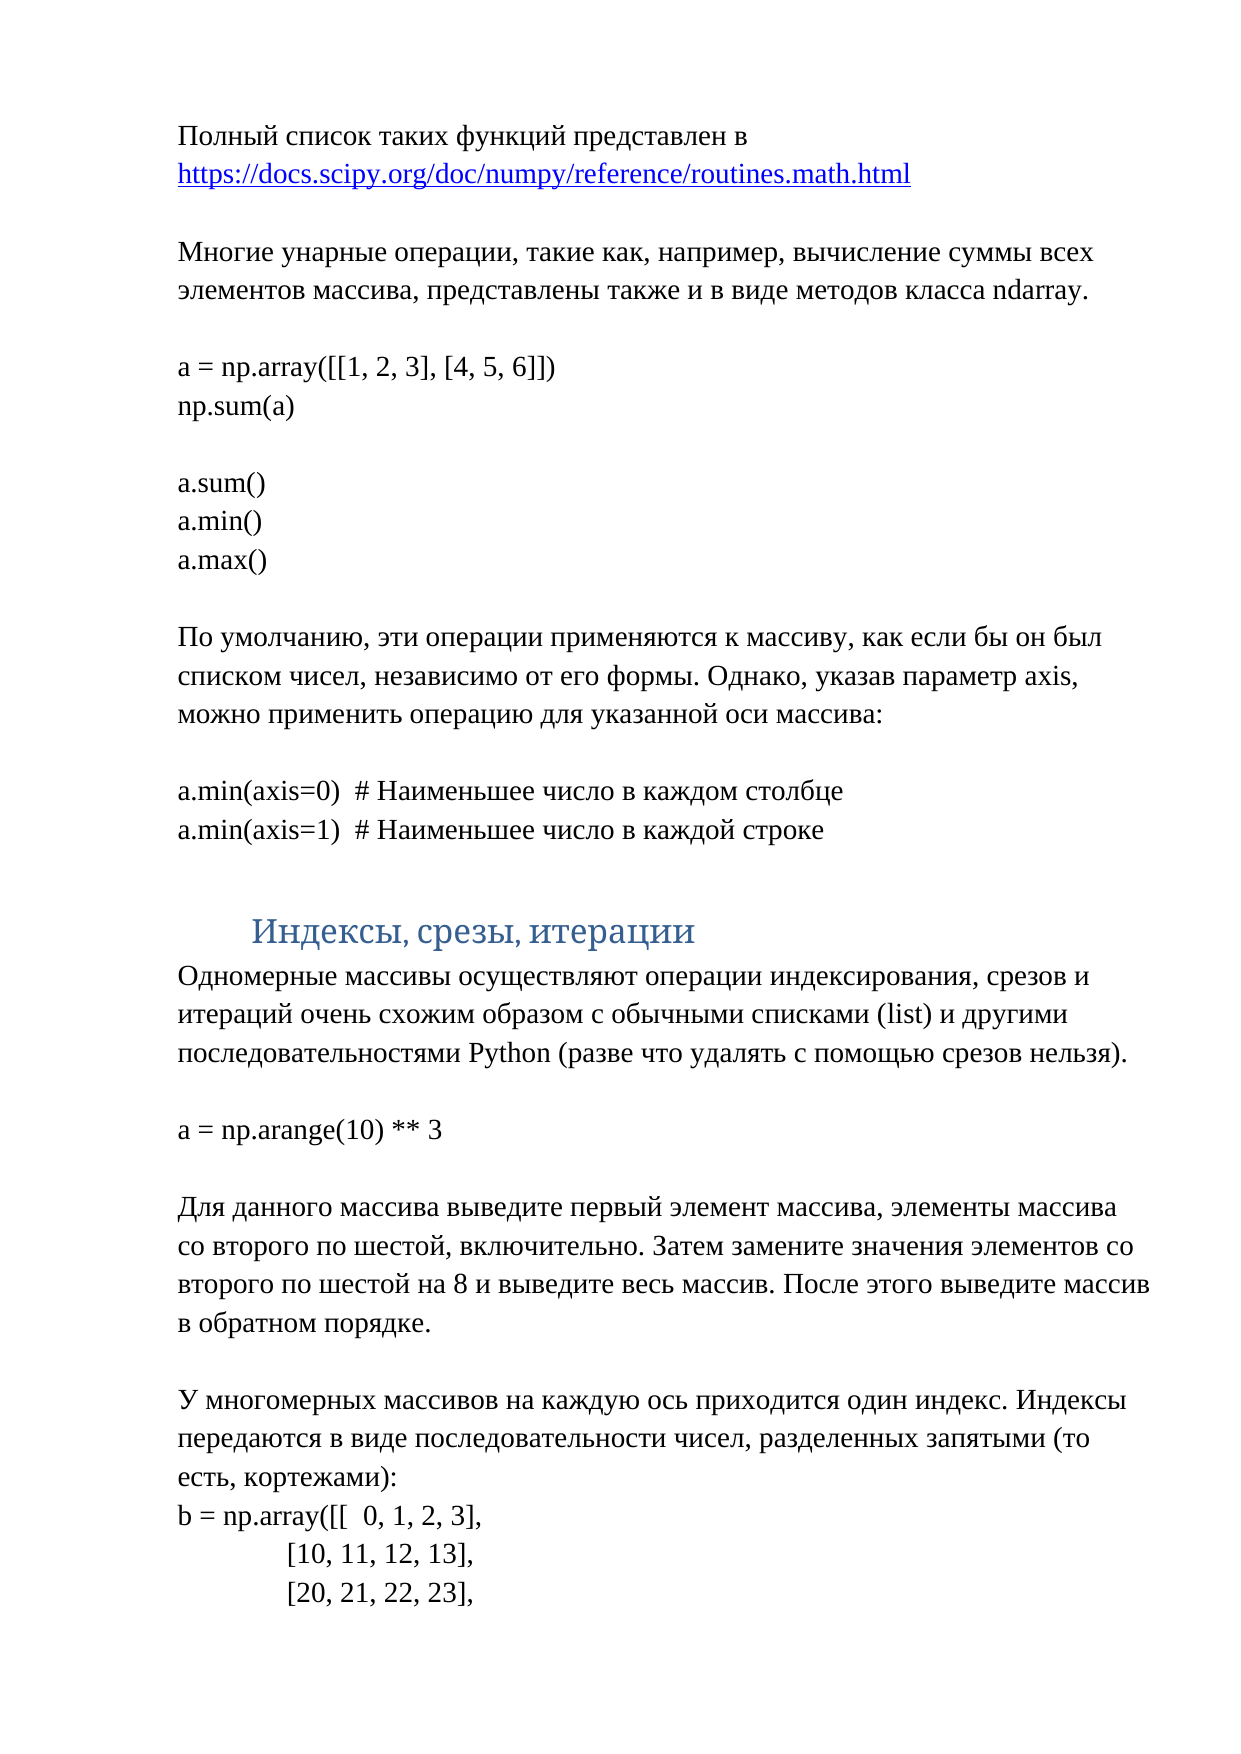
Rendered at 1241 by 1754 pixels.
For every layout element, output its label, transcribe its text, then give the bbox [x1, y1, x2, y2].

text a.min(axis=1) # Наименьшее число в каждой строке [177, 812, 1152, 845]
text Одномерные массивы осуществляют операции индексирования, срезов и итераций очень схожим образом с обычными списками (list) и другими последовательностями Python (разве что удалять с помощью срезов нельзя). [177, 958, 1152, 1069]
text a = np.array([[1, 2, 3], [4, 5, 6]]) [177, 349, 1152, 383]
text [10, 11, 12, 13], [177, 1536, 1152, 1570]
text a = np.arange(10) ** 3 [177, 1112, 1152, 1146]
text np.sum(a) [177, 388, 1152, 421]
text a.min(axis=0) # Наименьшее число в каждом столбце [177, 773, 1152, 807]
text Многие унарные операции, такие как, например, вычисление суммы всех элементов массива, представлены также и в виде методов класса ndarray. [177, 234, 1152, 306]
text Полный список таких функций представлен в https://docs.scipy.org/doc/numpy/reference/routines.math.html [177, 118, 1152, 190]
text По умолчанию, эти операции применяются к массиву, как если бы он был списком чисел, независимо от его формы. Однако, указав параметр axis, можно применить операцию для указанной оси массива: [177, 619, 1152, 730]
text a.max() [177, 542, 1152, 576]
text Для данного массива выведите первый элемент массива, элементы массива со второго по шестой, включительно. Затем замените значения элементов со второго по шестой на 8 и выведите весь массив. После этого выведите массив в обратном порядке. [177, 1189, 1152, 1338]
text a.min() [177, 503, 1152, 537]
text a.sum() [177, 465, 1152, 498]
text [20, 21, 22, 23], [177, 1575, 1152, 1608]
text b = np.array([[ 0, 1, 2, 3], [177, 1498, 1152, 1531]
text У многомерных массивов на каждую ось приходится один индекс. Индексы передаются в виде последовательности чисел, разделенных запятыми (то есть, кортежами): [177, 1382, 1152, 1493]
subtitle Индексы, срезы, итерации [177, 914, 1152, 952]
